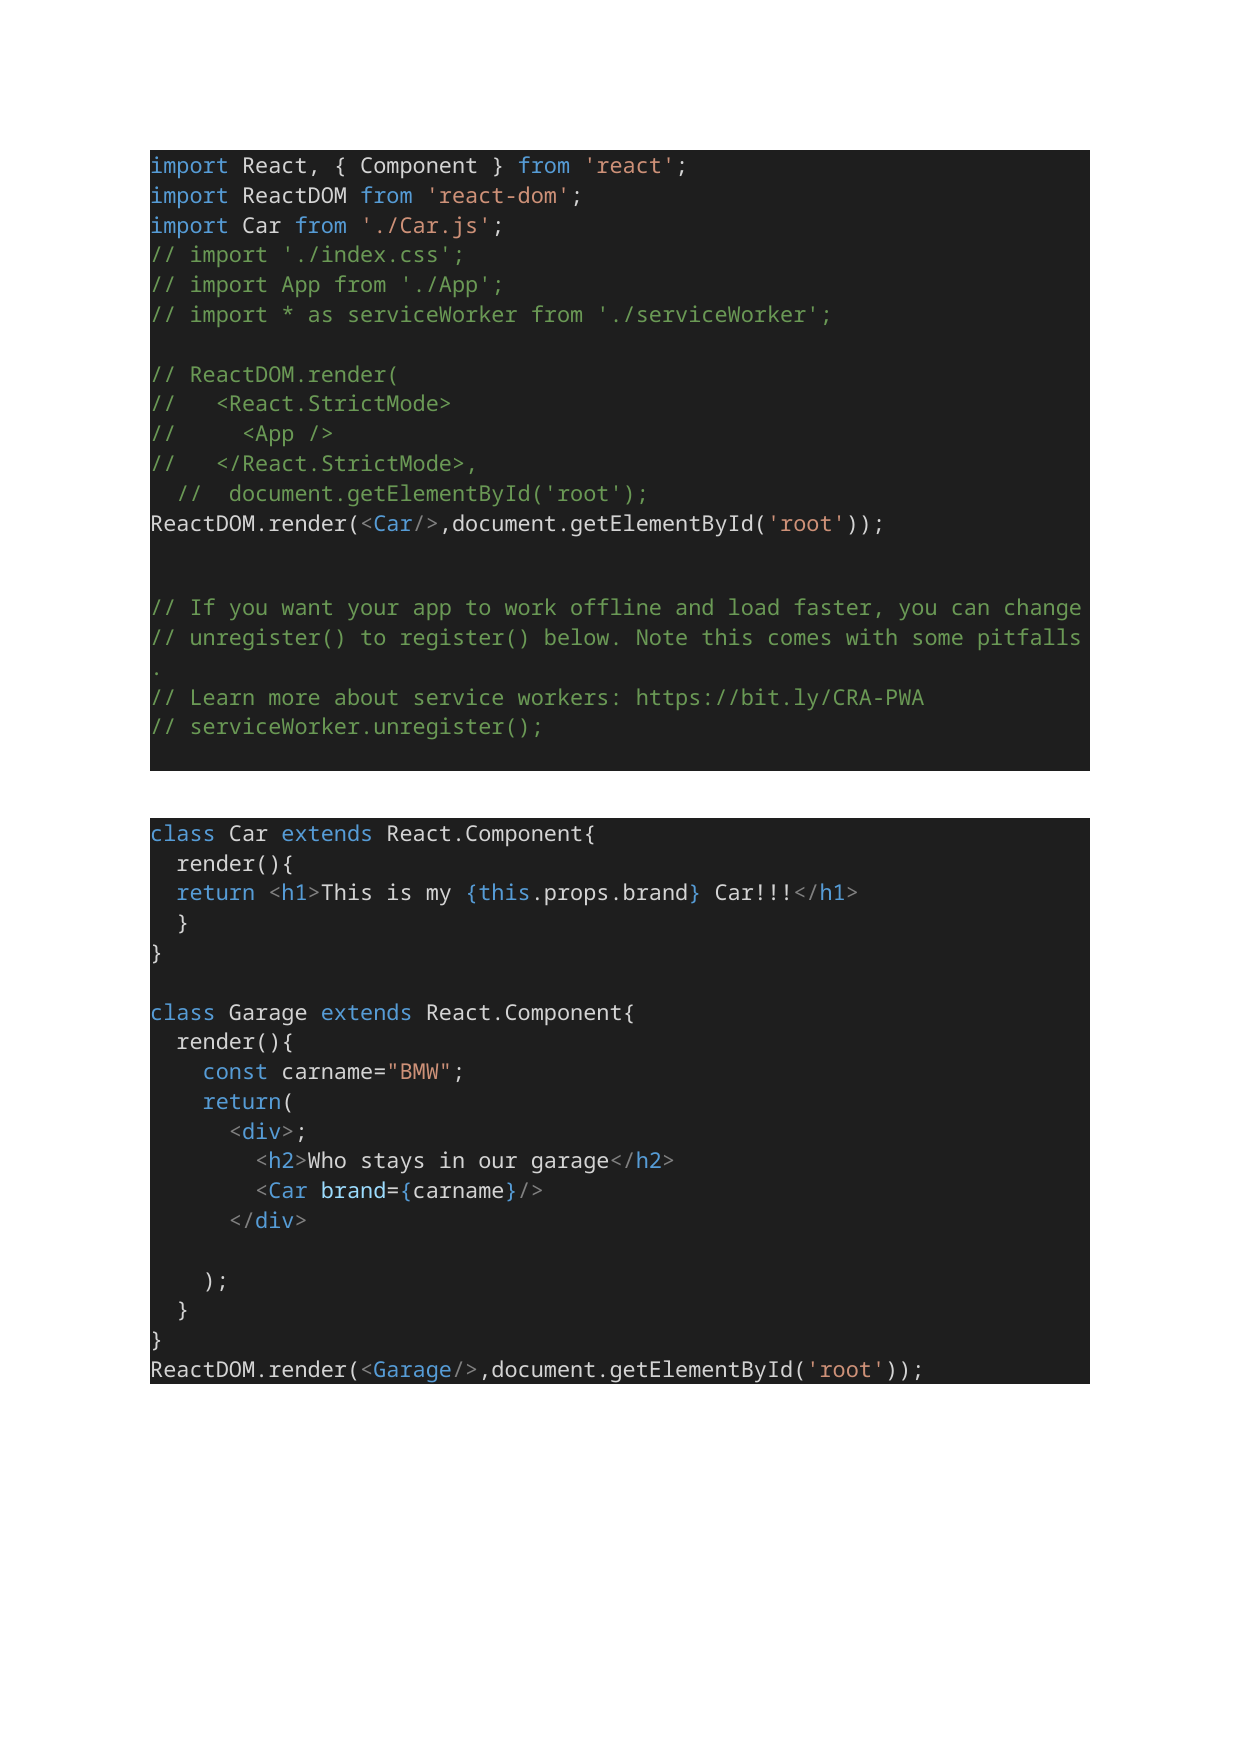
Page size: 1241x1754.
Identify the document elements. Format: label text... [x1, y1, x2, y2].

text // ReactDOM.render( [150, 358, 1090, 388]
text // serviceWorker.unregister(); [150, 711, 1090, 741]
text // Learn more about service workers: https://bit.ly/CRA-PWA [150, 681, 1090, 711]
text // import './index.css'; [150, 239, 1090, 269]
text <Car brand={carname}/> [150, 1175, 1090, 1205]
text return( [150, 1086, 1090, 1116]
text // unregister() to register() below. Note this comes with some pitfalls. [150, 622, 1090, 681]
text // If you want your app to work offline and load faster, you can change [150, 592, 1090, 622]
text </div> [150, 1205, 1090, 1235]
text import Car from './Car.js'; [150, 209, 1090, 239]
text import React, { Component } from 'react'; [150, 150, 1090, 180]
text // </React.StrictMode>, [150, 448, 1090, 478]
text render(){ [150, 1026, 1090, 1056]
text const carname="BMW"; [150, 1056, 1090, 1086]
text } [150, 937, 1090, 967]
text ReactDOM.render(<Garage/>,document.getElementById('root')); [150, 1354, 1090, 1384]
text class Garage extends React.Component{ [150, 996, 1090, 1026]
text <div>; [150, 1116, 1090, 1145]
text } [150, 1294, 1090, 1324]
text // <React.StrictMode> [150, 388, 1090, 418]
text <h2>Who stays in our garage</h2> [150, 1145, 1090, 1175]
text return <h1>This is my {this.props.brand} Car!!!</h1> [150, 877, 1090, 907]
text // <App /> [150, 418, 1090, 448]
text // document.getElementById('root'); [150, 478, 1090, 507]
text } [150, 907, 1090, 937]
text ); [150, 1264, 1090, 1294]
text } [150, 1324, 1090, 1354]
text // import App from './App'; [150, 269, 1090, 299]
text import ReactDOM from 'react-dom'; [150, 180, 1090, 209]
text class Car extends React.Component{ [150, 818, 1090, 847]
text ReactDOM.render(<Car/>,document.getElementById('root')); [150, 507, 1090, 537]
text // import * as serviceWorker from './serviceWorker'; [150, 299, 1090, 329]
text render(){ [150, 847, 1090, 877]
